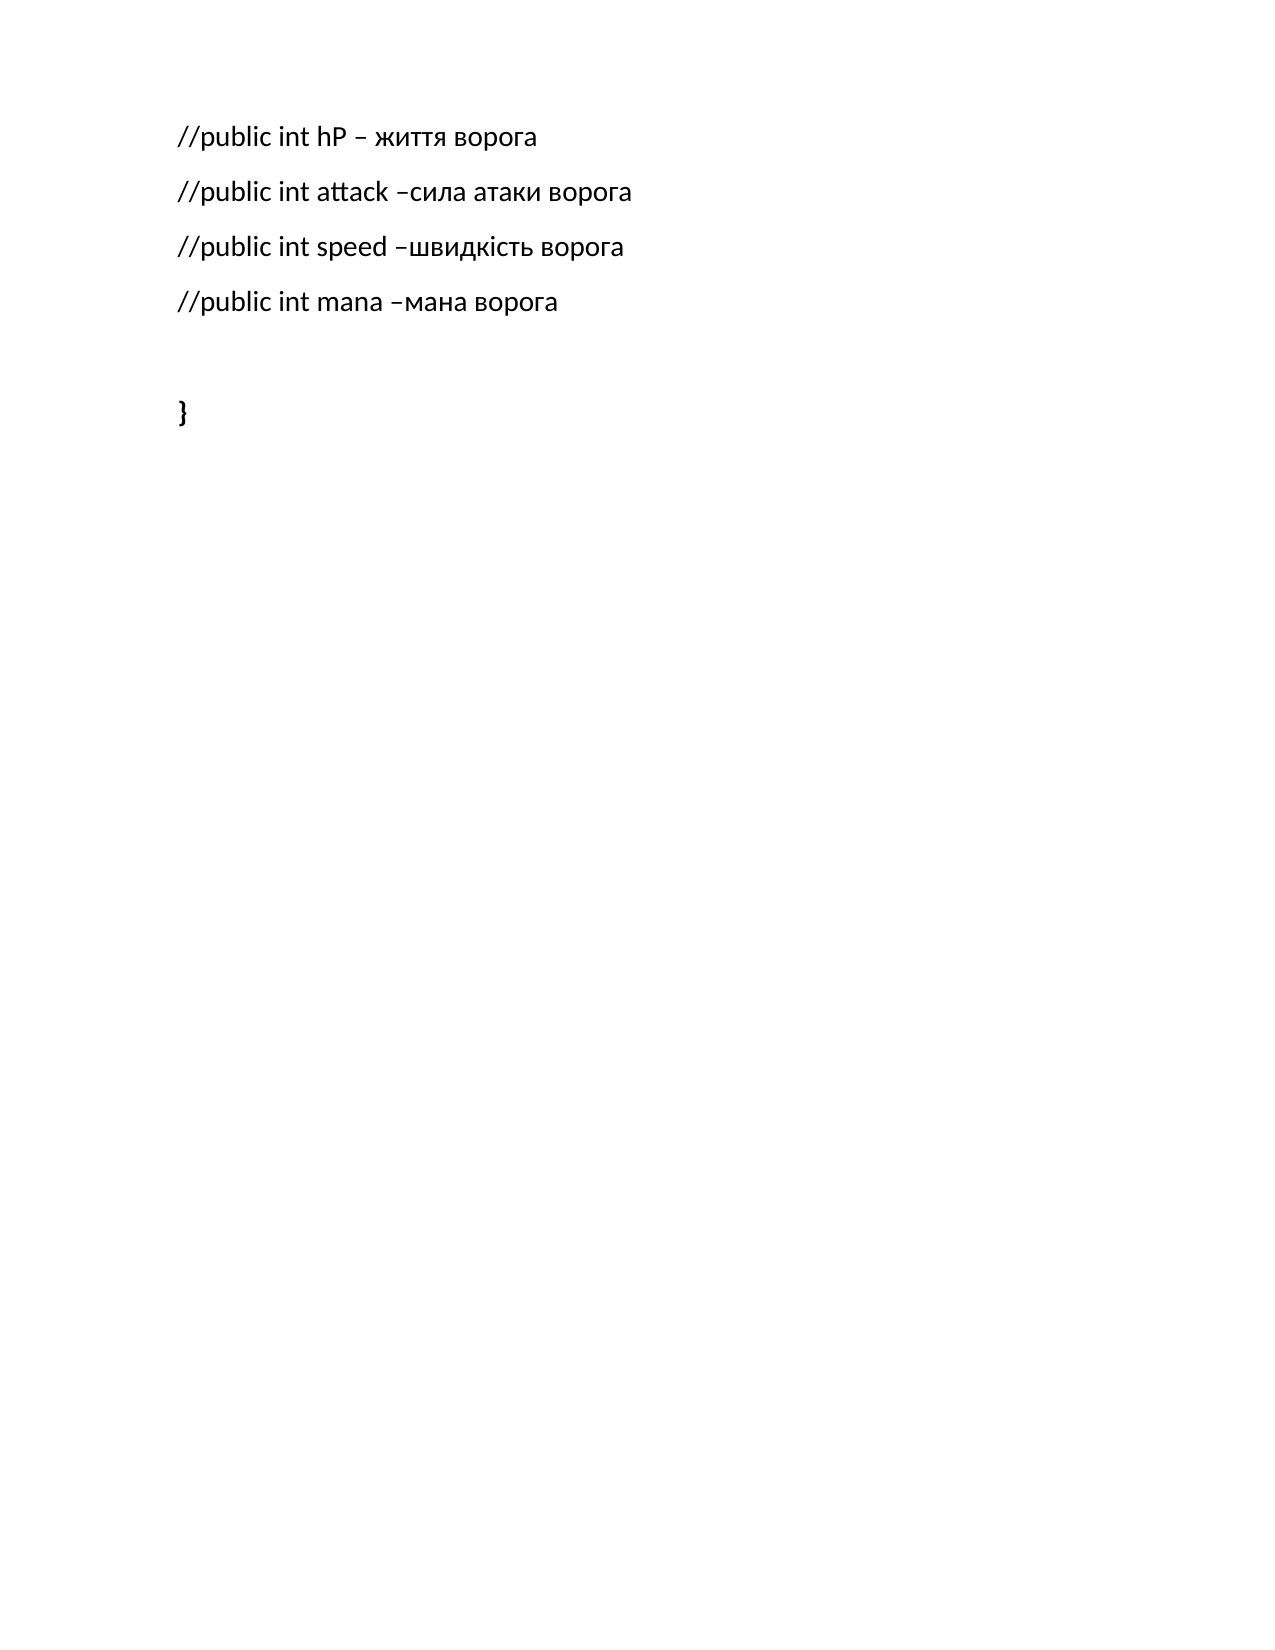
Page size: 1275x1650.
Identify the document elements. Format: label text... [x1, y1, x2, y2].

text //public int hP – життя ворога [177, 118, 1186, 154]
text //public int mana –мана ворога [177, 283, 1186, 319]
text //public int attack –сила атаки ворога [177, 173, 1186, 209]
text } [177, 394, 1186, 429]
text //public int speed –швидкість ворога [177, 228, 1186, 264]
